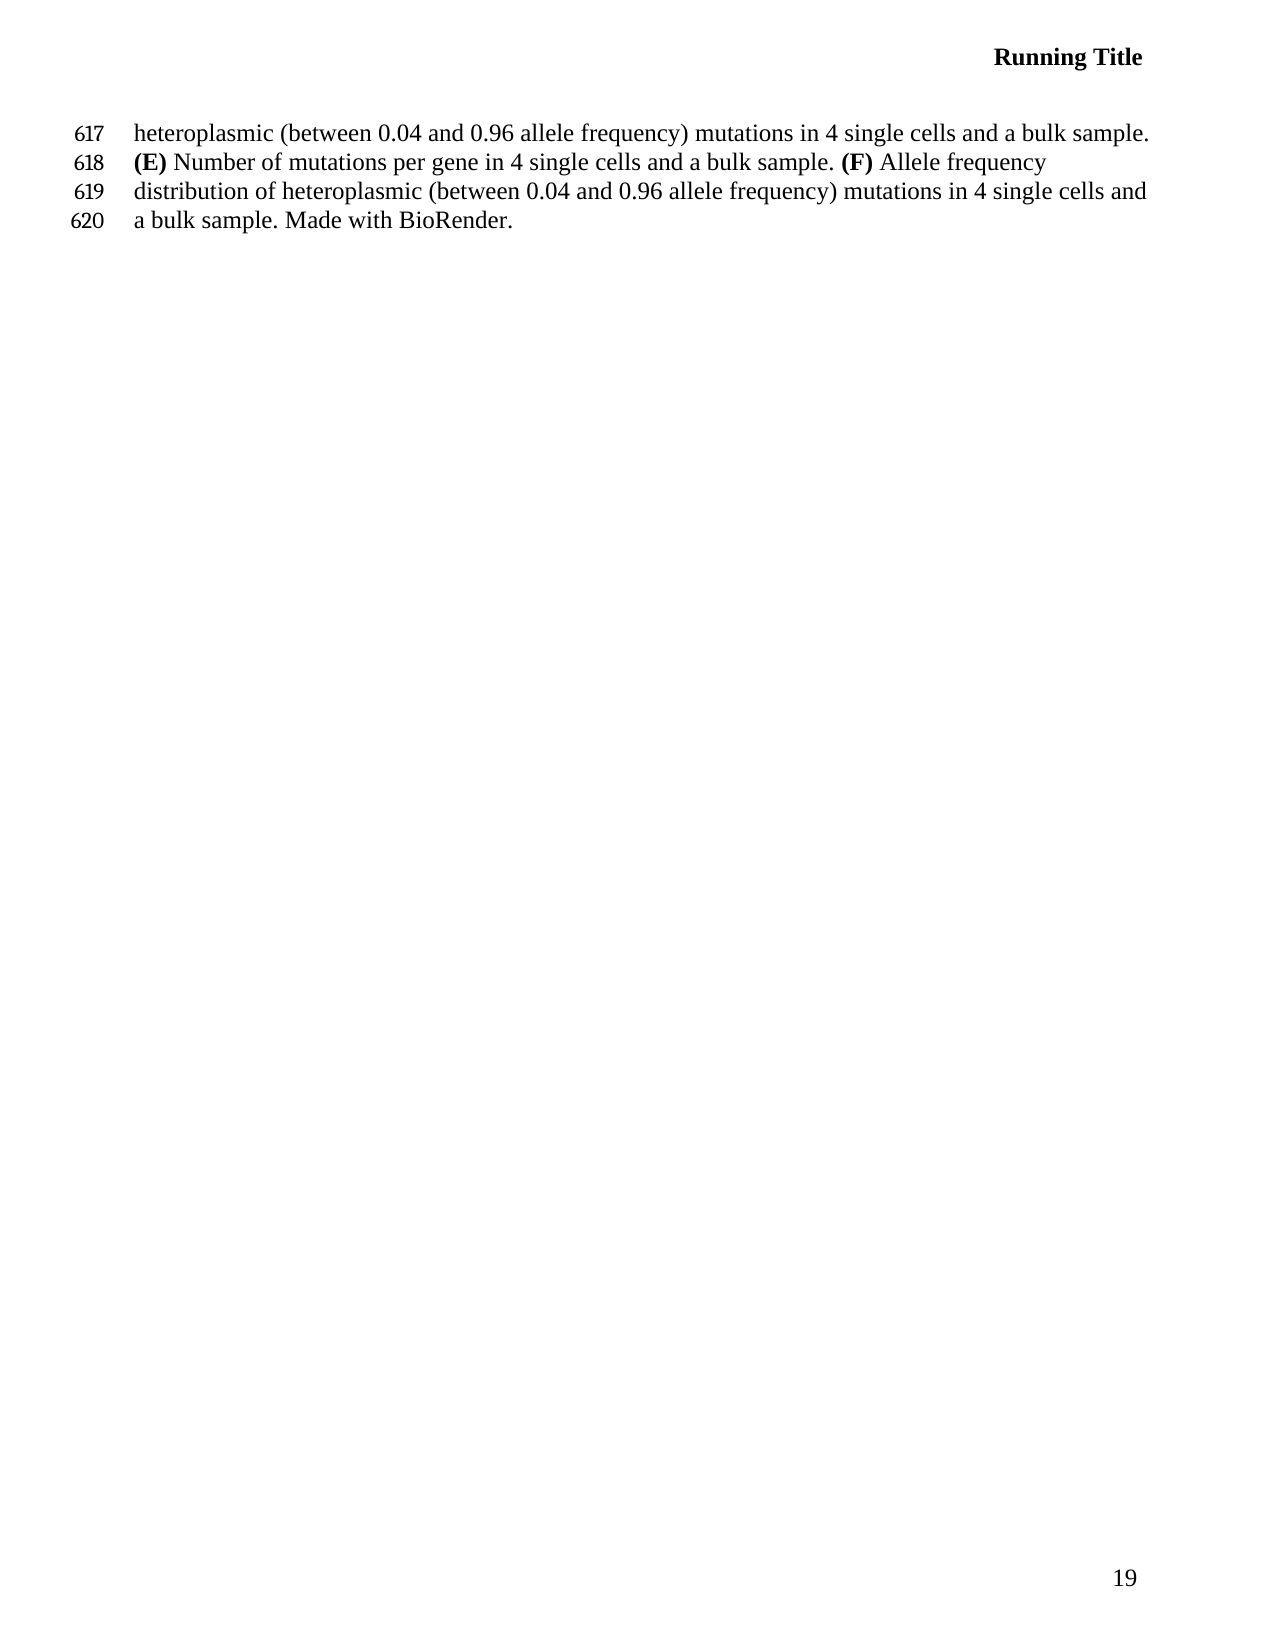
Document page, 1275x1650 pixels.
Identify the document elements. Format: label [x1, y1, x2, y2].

text [133, 118, 1152, 233]
